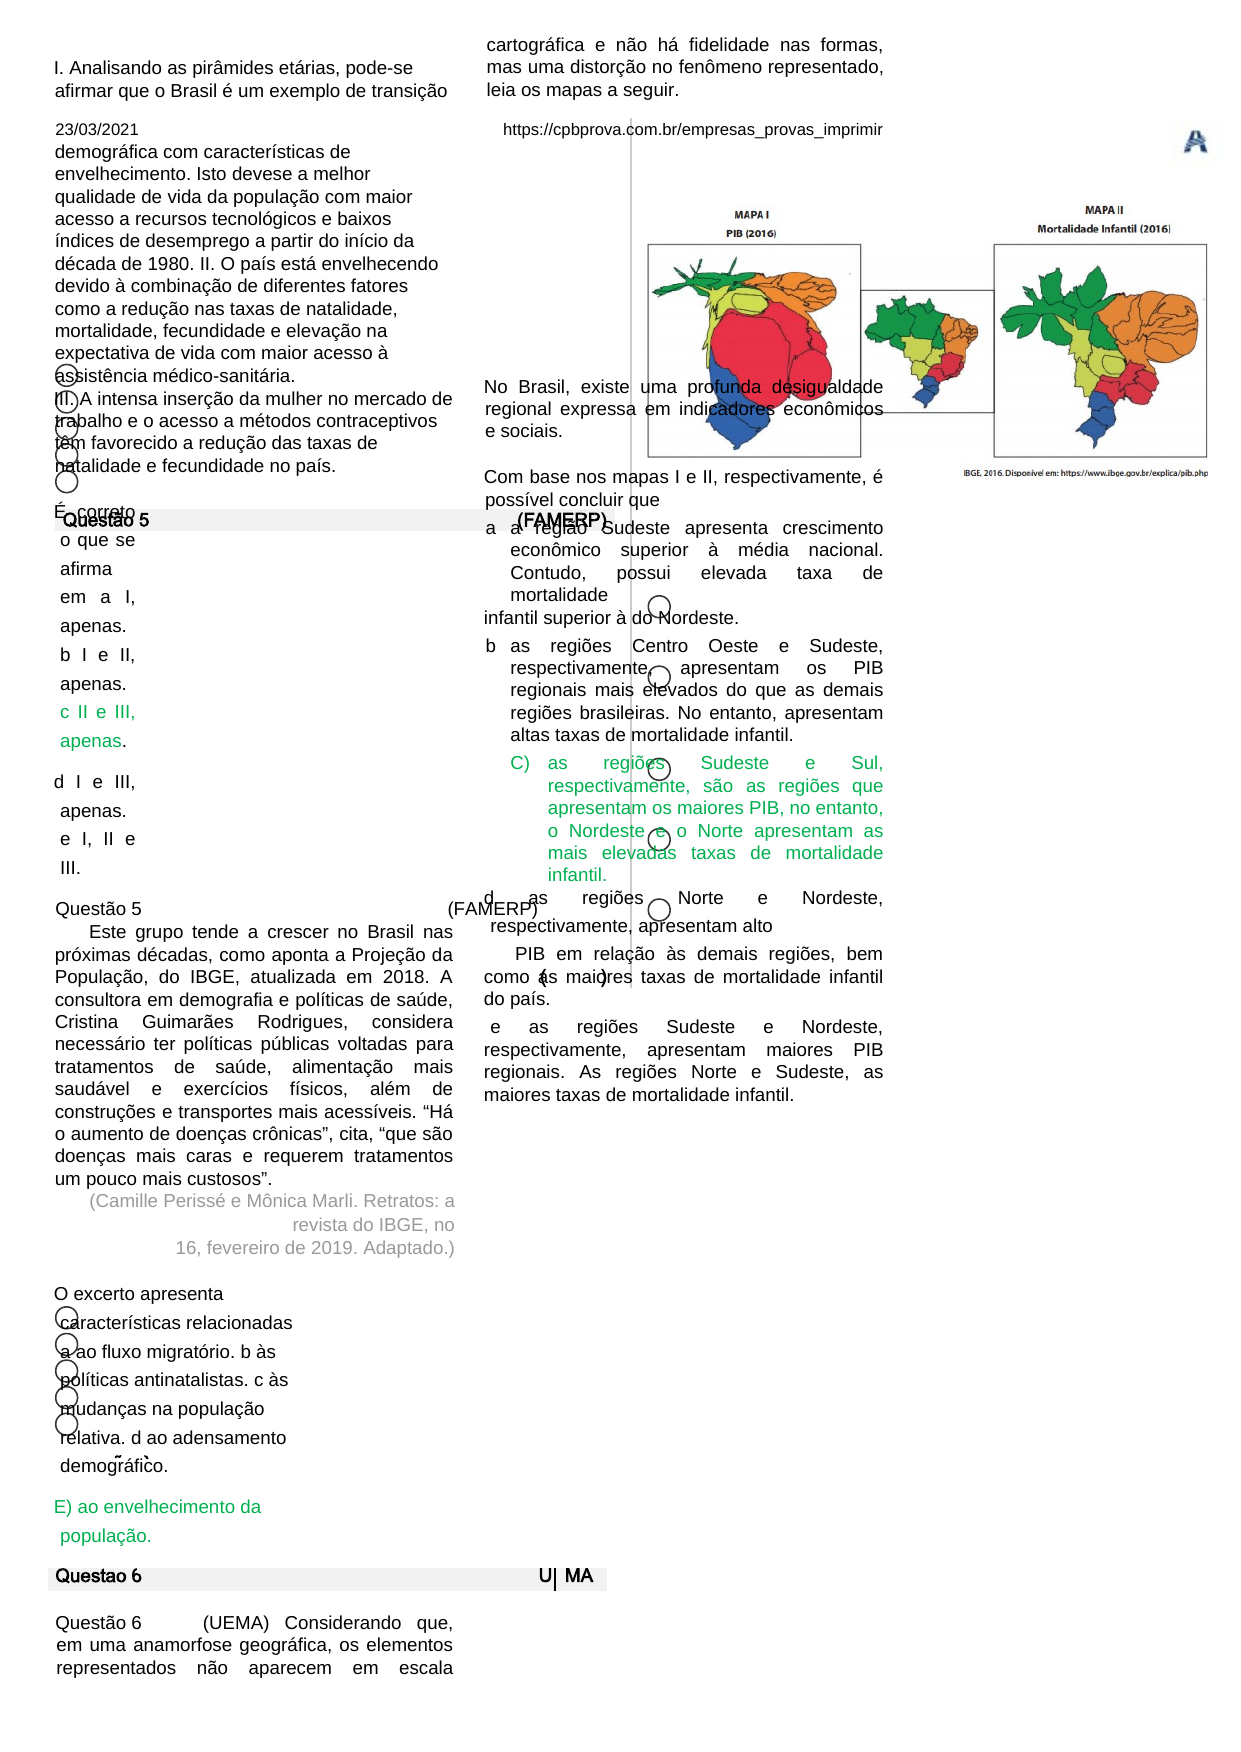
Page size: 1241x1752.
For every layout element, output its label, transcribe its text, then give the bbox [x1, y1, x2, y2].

text I. Analisando as pirâmides etárias, pode-se afirmar que o Brasil é um exemplo de transição demográfica com características de envelhecimento. Isto devese a melhor qualidade de vida da população com maior acesso a recursos tecnológicos e baixos índices de desemprego a partir do início da década de 1980. II. O país está envelhecendo devido à combinação de diferentes fatores como a redução nas taxas de natalidade, mortalidade, fecundidade e elevação na expectativa de vida com maior acesso à assistência médico-sanitária. [53, 141, 453, 386]
picture [1172, 118, 1220, 166]
text Questão 6 (UEMA) Considerando que, em uma anamorfose geográfica, os elementos representados não aparecem em escala cartográfica e não há fidelidade nas formas, mas uma distorção no fenômeno representado, leia os mapas a seguir. [485, 34, 883, 100]
list a região Sudeste apresenta crescimento econômico superior à média nacional. Contudo, possui elevada taxa de mortalidade [485, 517, 883, 605]
text Este grupo tende a crescer no Brasil nas próximas décadas, como aponta a Projeção da População, do IBGE, atualizada em 2018. A consultora em demografia e políticas de saúde, Cristina Guimarães Rodrigues, considera necessário ter políticas públicas voltadas para tratamentos de saúde, alimentação mais saudável e exercícios físicos, além de construções e transportes mais acessíveis. “Há o aumento de doenças crônicas”, cita, “que são doenças mais caras e requerem tratamentos um pouco mais custosos”. [53, 921, 453, 1189]
text No Brasil, existe uma profunda desigualdade regional expressa em indicadores econômicos e sociais. [484, 375, 883, 442]
text III. A intensa inserção da mulher no mercado de trabalho e o acesso a métodos contraceptivos têm favorecido a redução das taxas de natalidade e fecundidade no país. [53, 387, 453, 476]
text (Camille Perissé e Mônica Marli. Retratos: a revista do IBGE, no [55, 1190, 455, 1235]
table_header [556, 1568, 607, 1591]
text 16, fevereiro de 2019. Adaptado.) [55, 1237, 455, 1258]
text e as regiões Sudeste e Nordeste, respectivamente, apresentam maiores PIB regionais. As regiões Norte e Sudeste, as maiores taxas de mortalidade infantil. [484, 1016, 883, 1105]
picture [647, 205, 1208, 477]
text Questão 5 (FAMERP) [55, 898, 453, 919]
text O excerto apresenta características relacionadas a ao fluxo migratório. b às políticas antinatalistas. c às mudanças na população relativa. d ao adensamento demográfico. [53, 1283, 301, 1477]
text Questão 6 (UEMA) Considerando que, em uma anamorfose geográfica, os elementos representados não aparecem em escala cartográfica e não há fidelidade nas formas, mas uma distorção no fenômeno representado, leia os mapas a seguir. [55, 1591, 453, 1678]
table_header 23/03/2021 https://cpbprova.com.br/empresas_provas_imprimir [44, 118, 1195, 141]
table_header [48, 1568, 533, 1591]
text E) ao envelhecimento da população. [53, 1496, 301, 1547]
text d I e III, apenas. e I, II e III. [53, 771, 135, 878]
text Com base nos mapas I e II, respectivamente, é possível concluir que [484, 466, 883, 510]
text É correto o que se afirma em a I, apenas. b I e II, apenas. c II e III, apenas. [53, 500, 135, 751]
text infantil superior à do Nordeste. [484, 607, 883, 628]
text d as regiões Norte e Nordeste, respectivamente, apresentam alto [484, 887, 883, 936]
list as regiões Centro Oeste e Sudeste, respectivamente, apresentam os PIB regionais mais elevados do que as demais regiões brasileiras. No entanto, apresentam altas taxas de mortalidade infantil. [485, 634, 883, 746]
text PIB em relação às demais regiões, bem como as maiores taxas de mortalidade infantil do país. [484, 943, 883, 1009]
table_header [533, 1568, 554, 1591]
list as regiões Sudeste e Sul, respectivamente, são as regiões que apresentam os maiores PIB, no entanto, o Nordeste e o Norte apresentam as mais elevadas taxas de mortalidade infantil. [510, 752, 883, 886]
